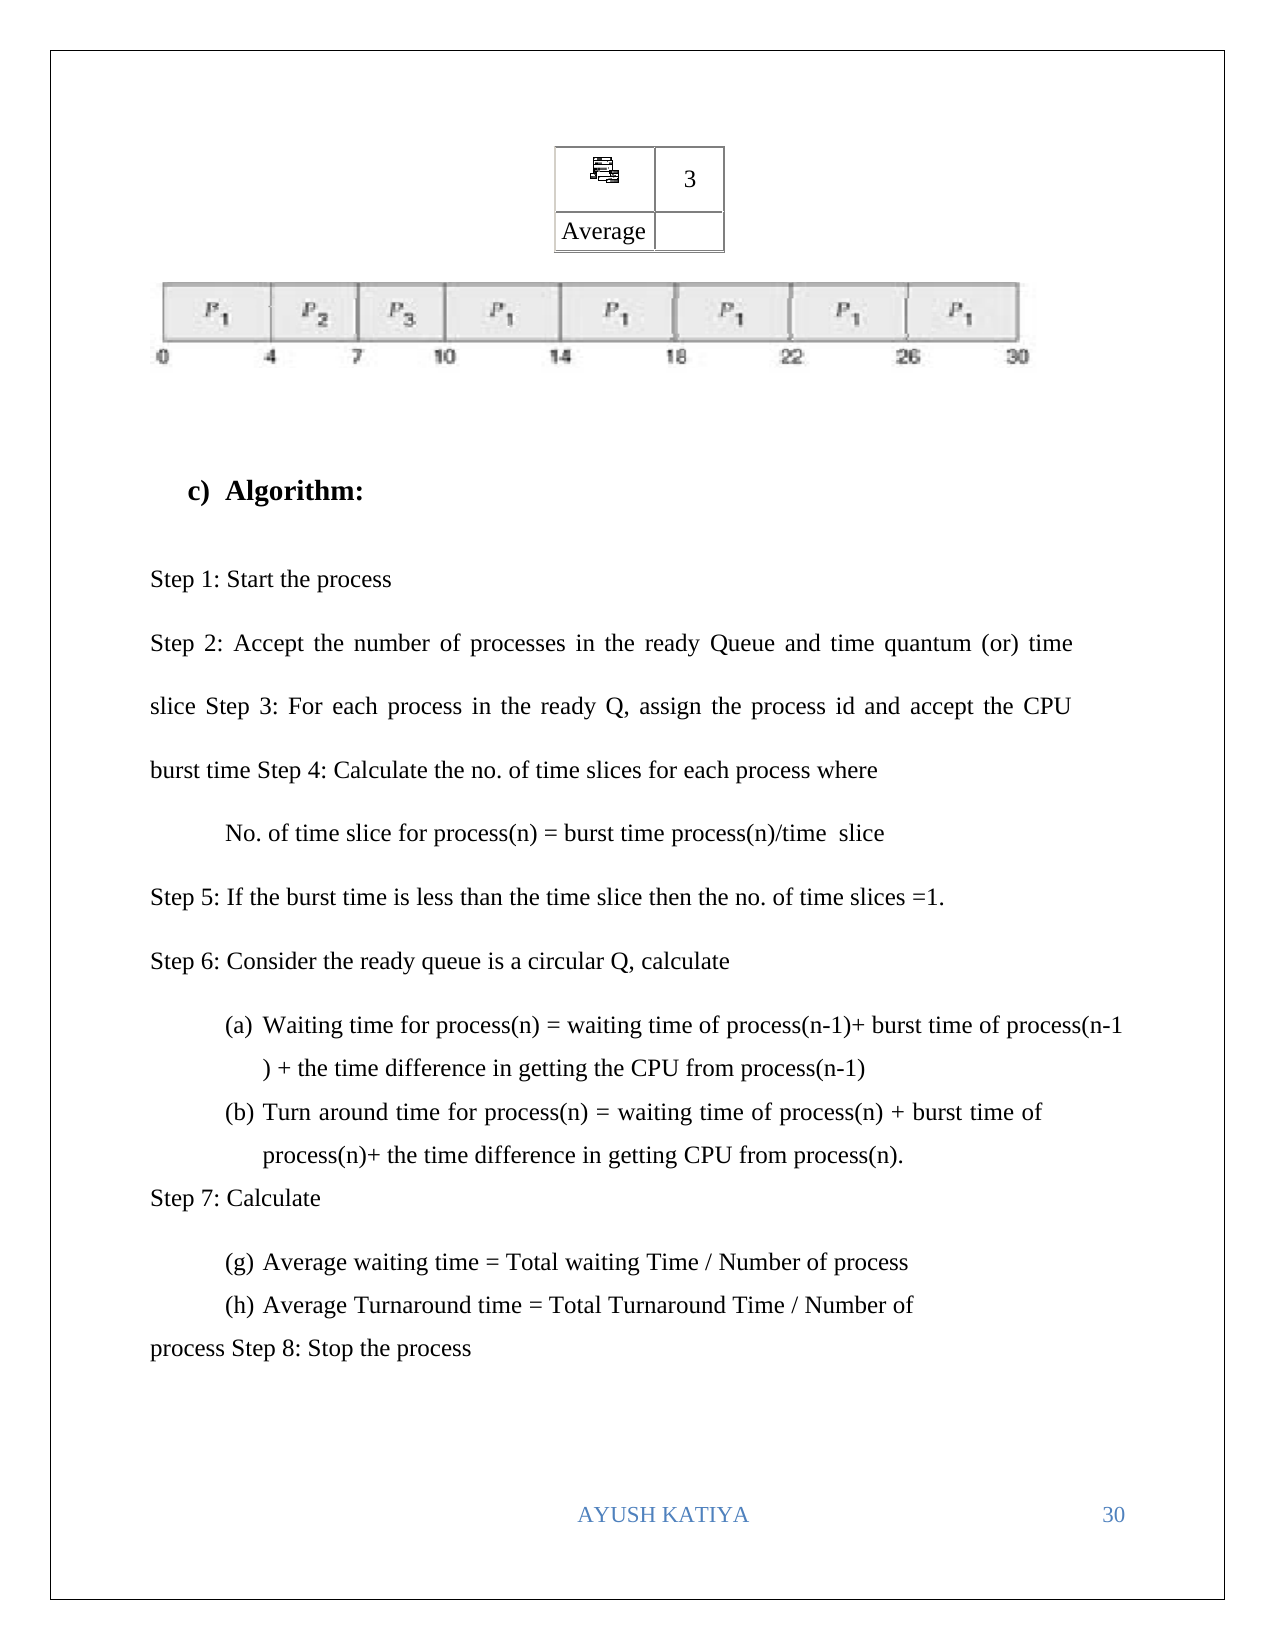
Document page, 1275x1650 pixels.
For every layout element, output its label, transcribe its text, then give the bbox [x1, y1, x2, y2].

table_header [556, 148, 654, 211]
list Average waiting time = Total waiting Time / Number of process [225, 1247, 1154, 1275]
text Step 1: Start the process [150, 564, 1154, 593]
picture [150, 282, 1049, 373]
list Waiting time for process(n) = waiting time of process(n-1)+ burst time of process(n-1 [225, 1010, 1154, 1039]
text No. of time slice for process(n) = burst time process(n)/time slice [225, 818, 1154, 847]
list Turn around time for process(n) = waiting time of process(n) + burst time of process(n)+ the time difference in getting CPU from process(n). [225, 1097, 1125, 1168]
list Average Turnaround time = Total Turnaround Time / Number of process Step 8: Stop the process [150, 1290, 986, 1362]
subtitle Algorithm: [187, 473, 1154, 507]
table_cell Average [556, 213, 654, 250]
text ) + the time difference in getting the CPU from process(n-1) [262, 1053, 1154, 1082]
table_cell [654, 211, 723, 250]
table_header 3 [656, 148, 723, 211]
text Step 7: Calculate [150, 1183, 1154, 1212]
text Step 5: If the burst time is less than the time slice then the no. of time slices =1. [150, 882, 1154, 911]
text Step 2: Accept the number of processes in the ready Queue and time quantum (or) time slice Step 3: For each process in the ready Q, assign the process id and accept the CPU burst time Step 4: Calculate the no. of time slices for each process where [150, 628, 1073, 783]
text Step 6: Consider the ready queue is a circular Q, calculate [150, 946, 1154, 975]
